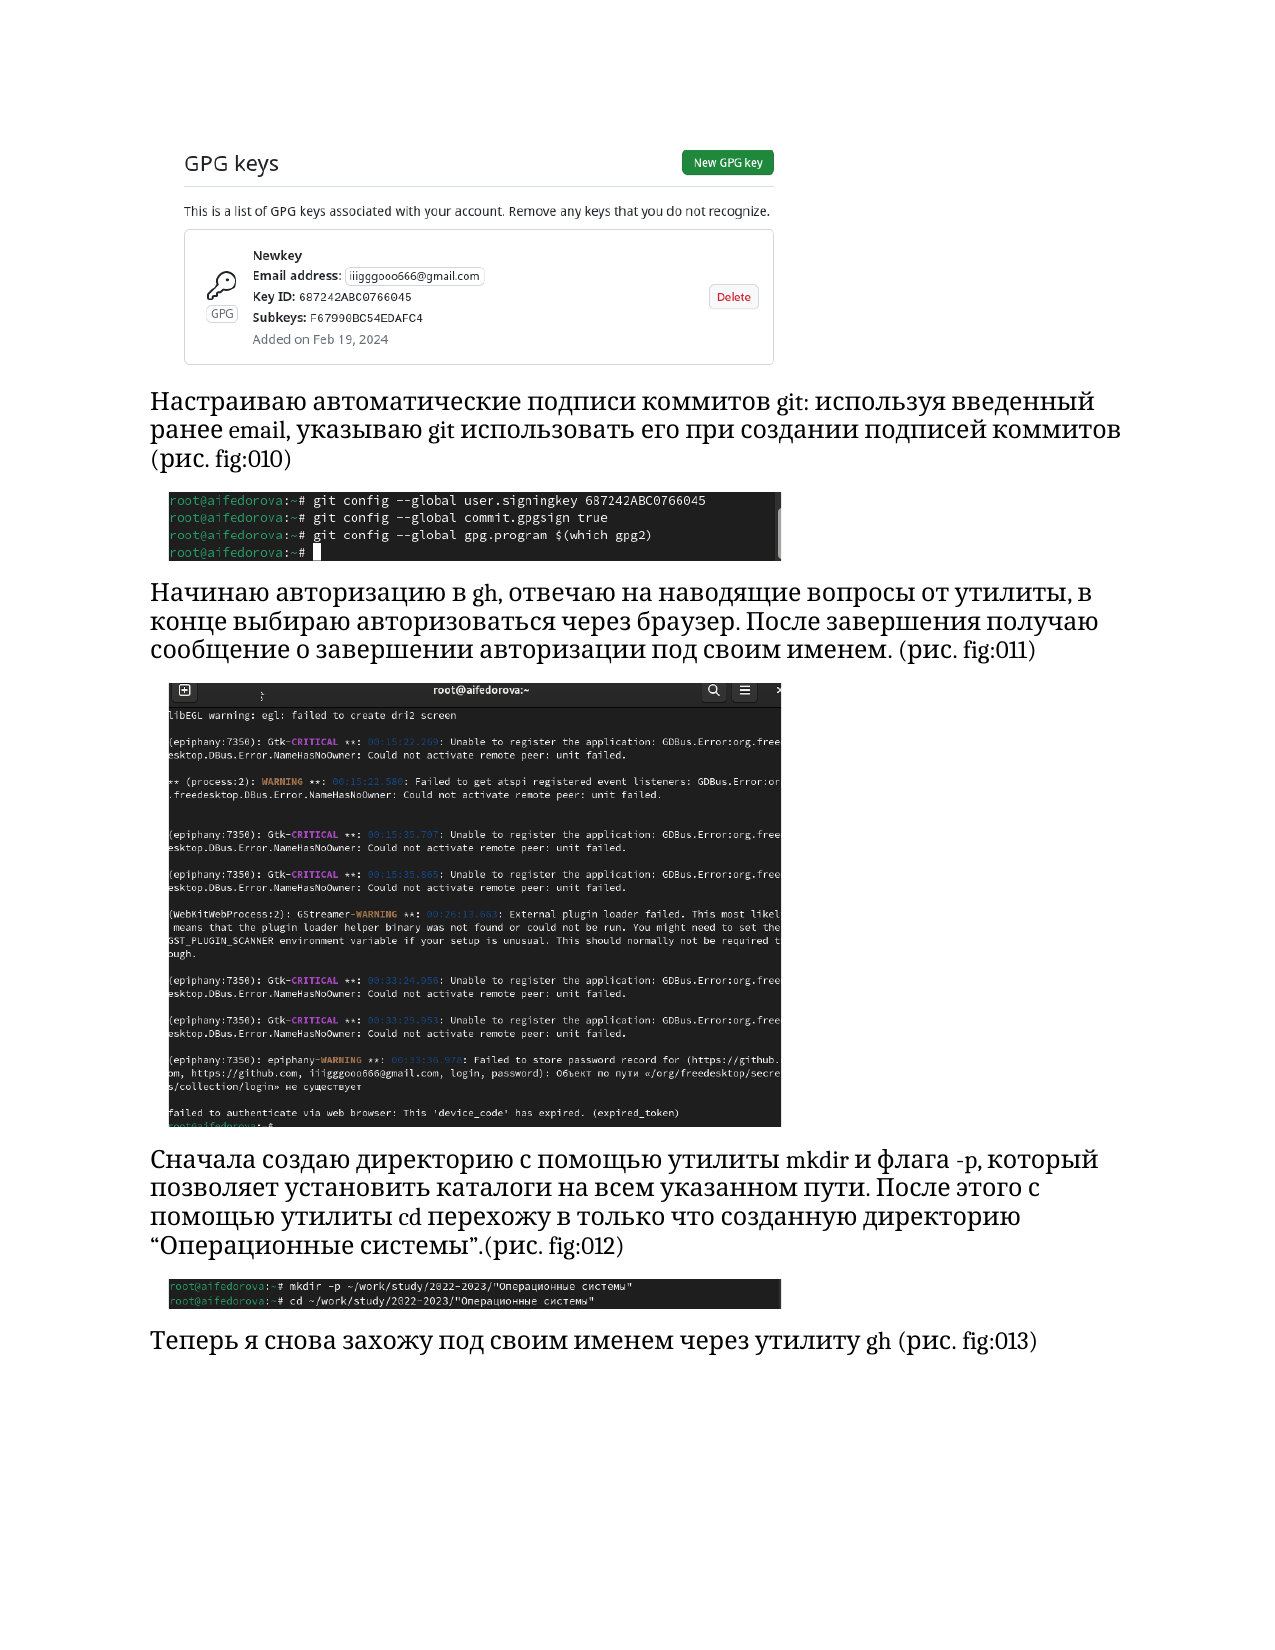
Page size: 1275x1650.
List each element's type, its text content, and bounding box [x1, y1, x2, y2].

text Сначала создаю директорию с помощью утилиты mkdir и флага -p, который позволяет установить каталоги на всем указанном пути. После этого с помощью утилиты cd перехожу в только что созданную директорию “Операционные системы”.(рис. fig:012) [150, 1146, 1125, 1261]
picture [168, 150, 782, 369]
text Настраиваю автоматические подписи коммитов git: используя введенный ранее email, указываю git использовать его при создании подписей коммитов (рис. fig:010) [150, 387, 1125, 474]
picture [168, 1279, 782, 1309]
picture [168, 492, 782, 561]
text Теперь я снова захожу под своим именем через утилиту gh (рис. fig:013) [150, 1327, 1125, 1356]
picture [168, 683, 782, 1127]
text Начинаю авторизацию в gh, отвечаю на наводящие вопросы от утилиты, в конце выбираю авторизоваться через браузер. После завершения получаю сообщение о завершении авторизации под своим именем. (рис. fig:011) [150, 579, 1125, 665]
